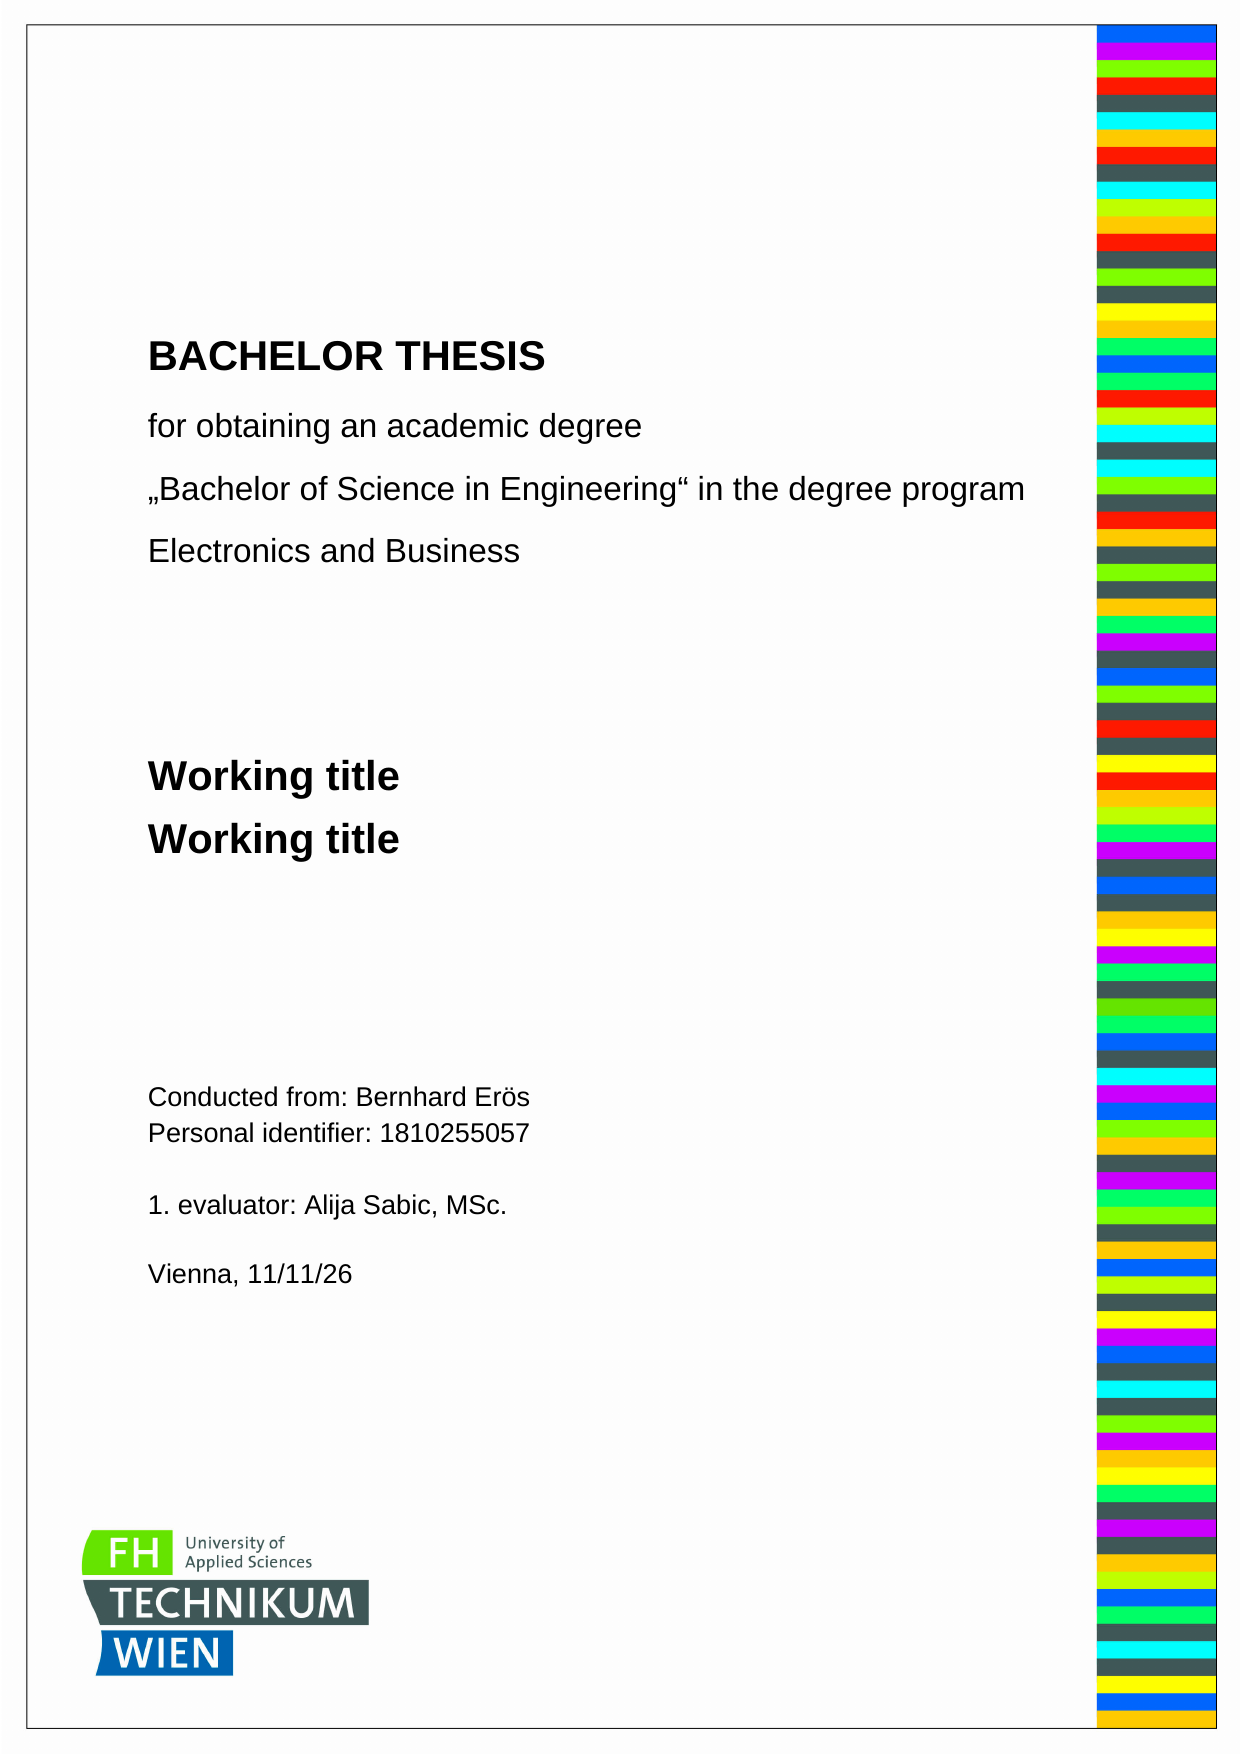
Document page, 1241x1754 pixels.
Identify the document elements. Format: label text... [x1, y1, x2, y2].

text „Bachelor of Science in Engineering“ in the degree program [148, 468, 1063, 507]
text for obtaining an academic degree [148, 406, 1063, 444]
picture [1, 0, 1241, 1754]
text Vienna, 25.01.2020 [148, 1258, 1063, 1289]
text 1. evaluator: Alija Sabic, MSc. [148, 1189, 1063, 1220]
text Working title [148, 752, 1063, 799]
text Conducted from: Bernhard Erös [148, 1081, 1063, 1112]
text BACHELOR THESIS [148, 331, 1063, 379]
text Electronics and Business [148, 531, 1063, 569]
text Personal identifier: 1810255057 [148, 1117, 1063, 1148]
text Working title [148, 814, 1063, 862]
